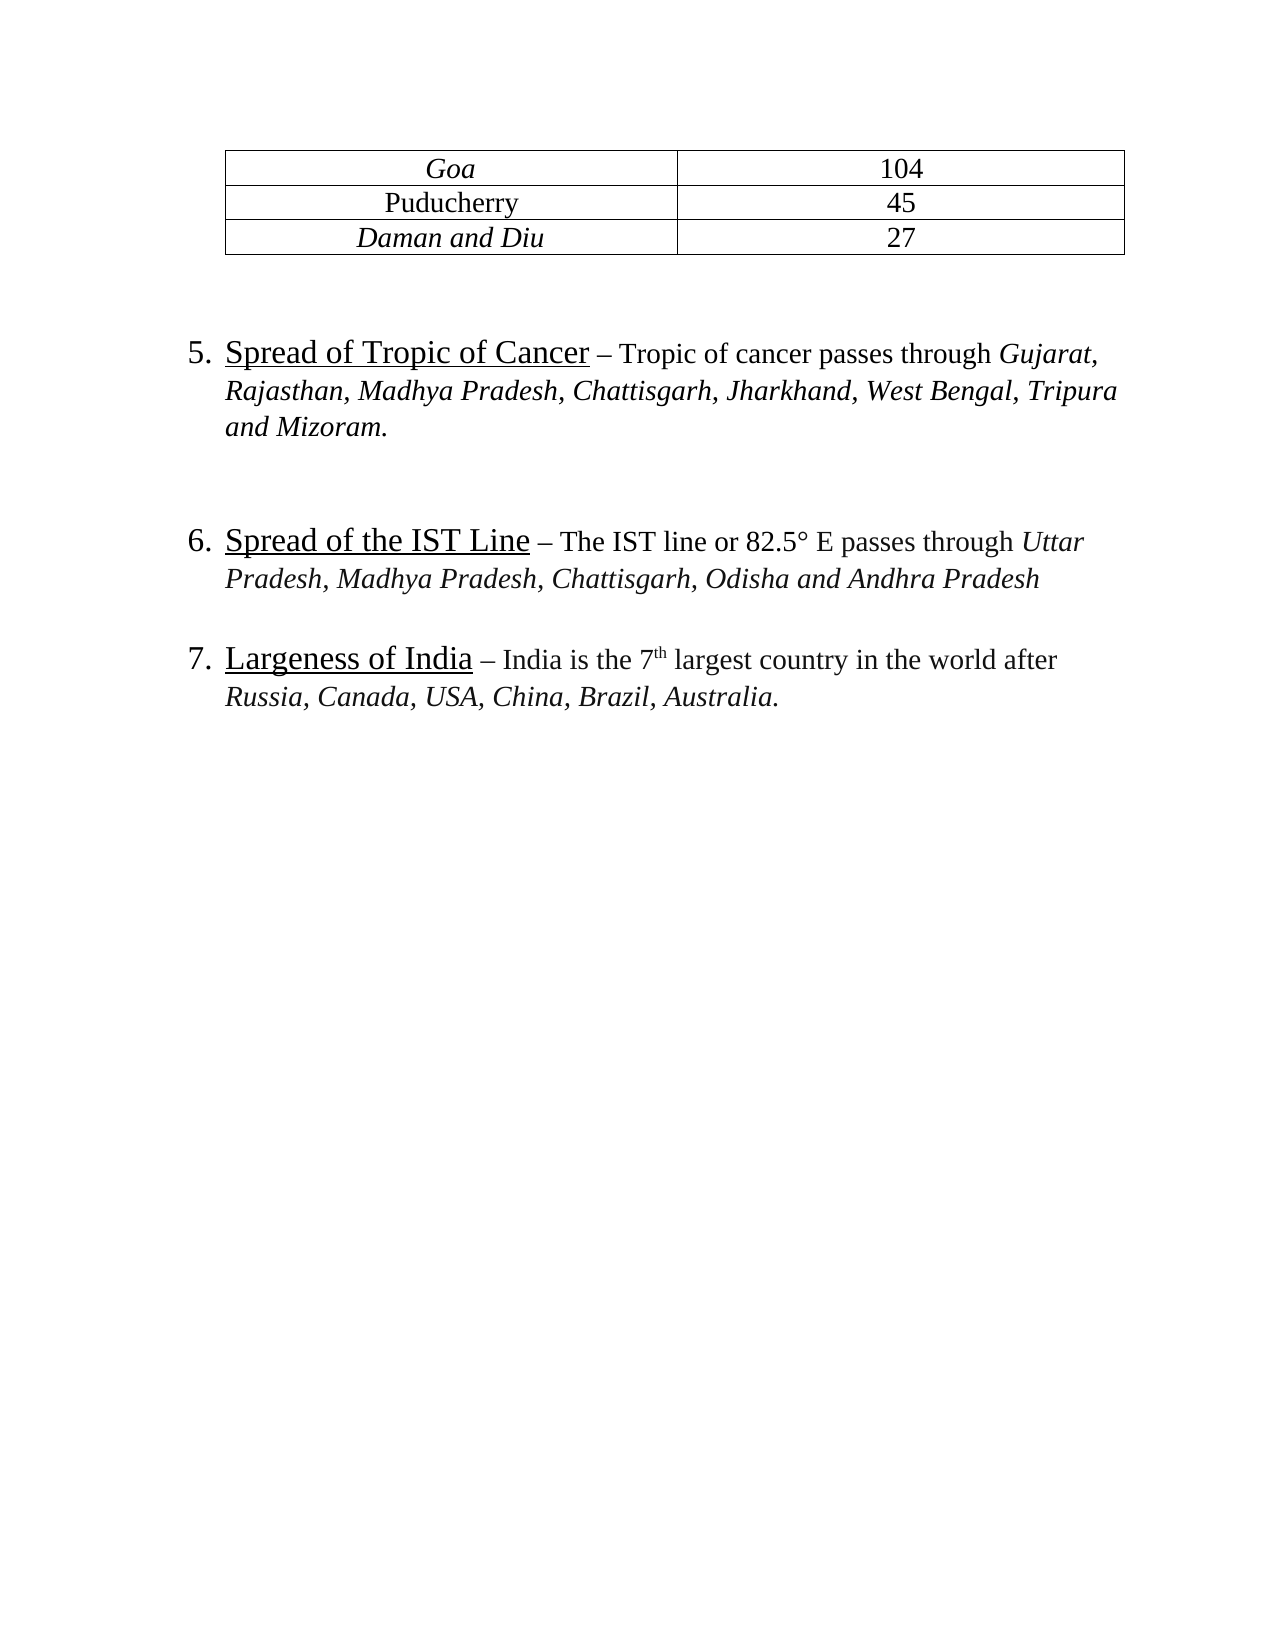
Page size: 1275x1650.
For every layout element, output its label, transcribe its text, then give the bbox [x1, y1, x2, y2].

list Spread of Tropic of Cancer – Tropic of cancer passes through Gujarat, Rajasthan, Madhya Pradesh, Chattisgarh, Jharkhand, West Bengal, Tripura and Mizoram. [187, 332, 1125, 443]
table_cell 104 [678, 151, 1124, 184]
table_cell 27 [678, 220, 1124, 254]
table_cell Goa [226, 151, 677, 184]
table_cell Daman and Diu [226, 220, 677, 254]
list Spread of the IST Line – The IST line or 82.5° E passes through Uttar Pradesh, Madhya Pradesh, Chattisgarh, Odisha and Andhra Pradesh [187, 520, 1125, 595]
table_cell 45 [678, 186, 1124, 219]
list Largeness of India – India is the 7th largest country in the world after Russia, Canada, USA, China, Brazil, Australia. [187, 639, 1125, 713]
table_cell Puducherry [226, 186, 677, 219]
